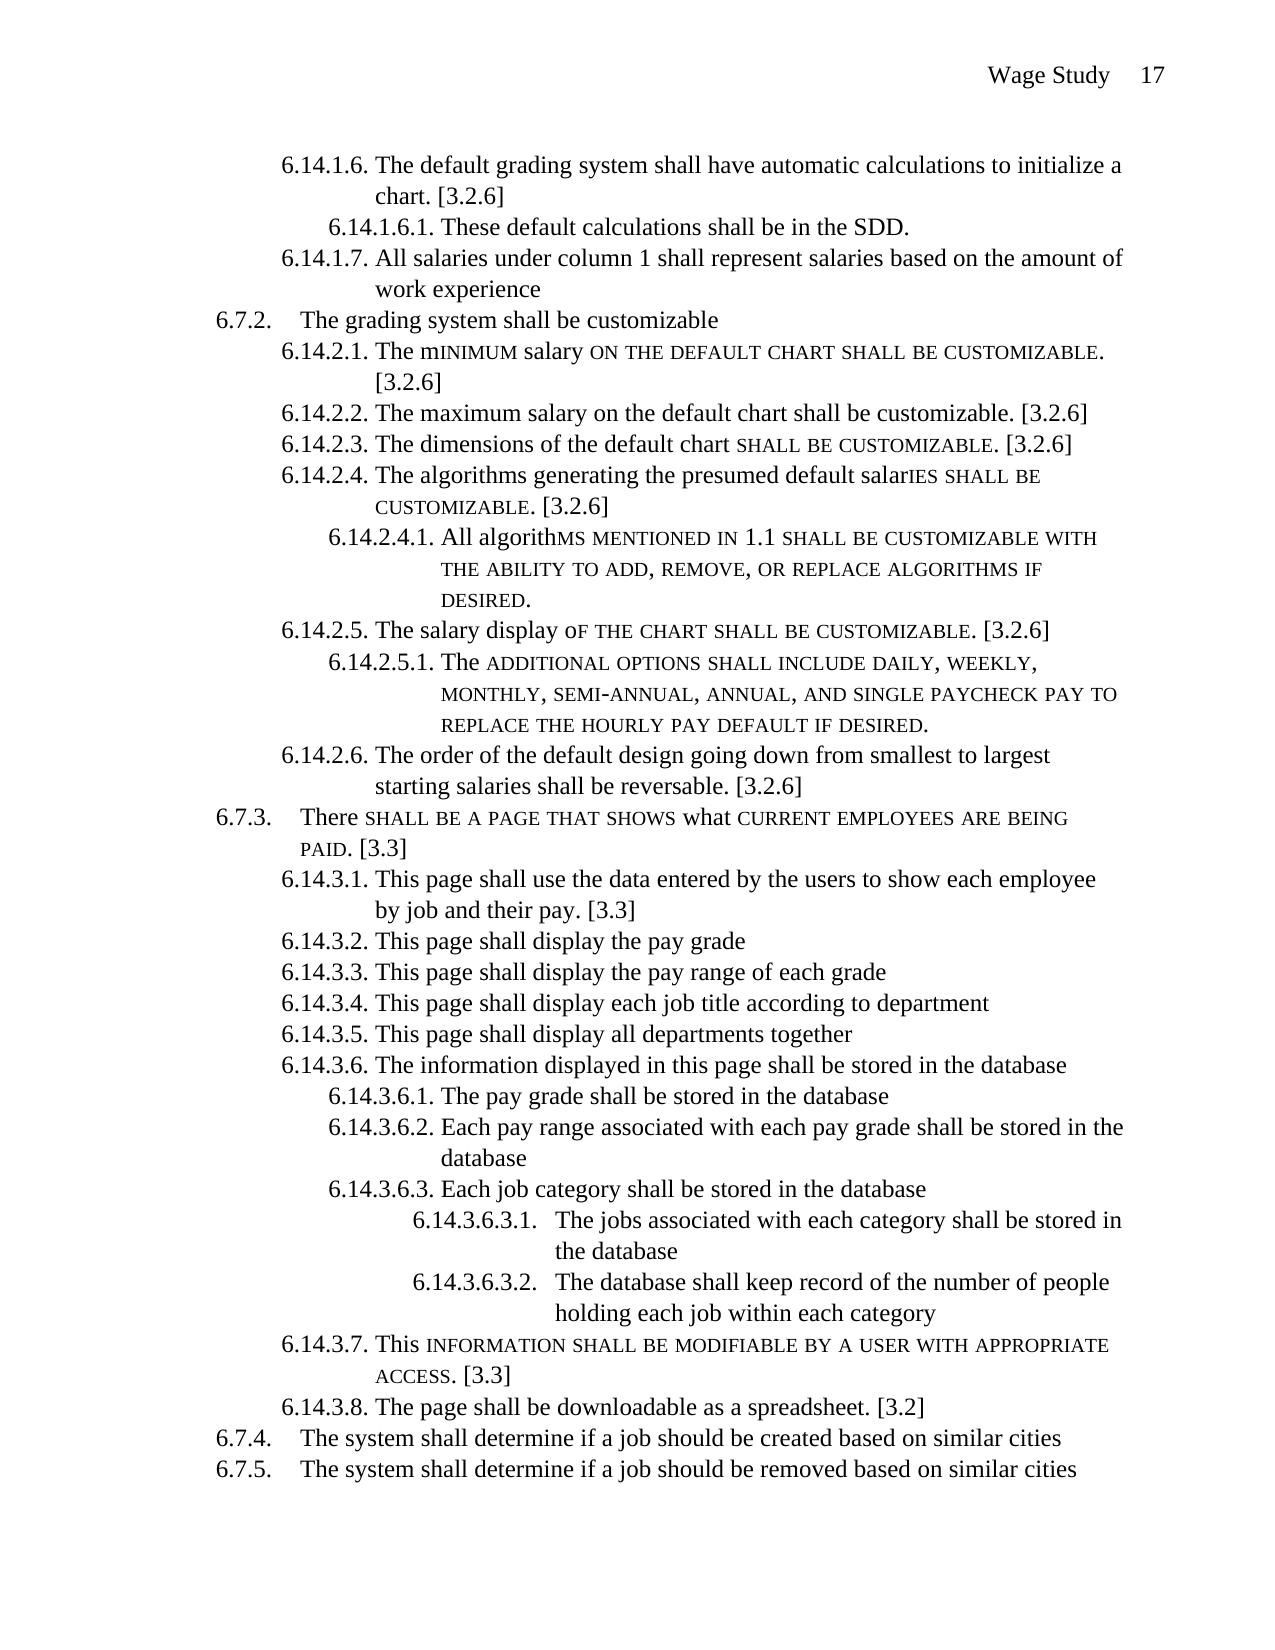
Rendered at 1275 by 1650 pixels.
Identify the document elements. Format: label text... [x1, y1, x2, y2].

list This information shall be modifiable by a user with appropriate access. [3.3] [281, 1329, 1125, 1389]
list The grading system shall be customizable [216, 305, 1125, 334]
list There shall be a page that shows what current employees are being paid. [3.3] [216, 802, 1125, 862]
list This page shall display each job title according to department [281, 988, 1125, 1017]
list The maximum salary on the default chart shall be customizable. [3.2.6] [281, 398, 1125, 427]
list The default grading system shall have automatic calculations to initialize a chart. [3.2.6] [281, 150, 1125, 210]
list The dimensions of the default chart shall be customizable. [3.2.6] [281, 429, 1125, 458]
list The system shall determine if a job should be created based on similar cities [216, 1423, 1125, 1451]
list The additional options shall include daily, weekly, monthly, semi-annual, annual, and single paycheck pay to replace the hourly pay default if desired. [328, 647, 1125, 737]
list This page shall use the data entered by the users to show each employee by job and their pay. [3.3] [281, 864, 1125, 924]
list Each pay range associated with each pay grade shall be stored in the database [328, 1112, 1125, 1172]
list The order of the default design going down from smallest to largest starting salaries shall be reversable. [3.2.6] [281, 740, 1125, 799]
list Each job category shall be stored in the database [328, 1174, 1125, 1203]
list This page shall display all departments together [281, 1019, 1125, 1048]
list The database shall keep record of the number of people holding each job within each category [412, 1267, 1125, 1327]
list These default calculations shall be in the SDD. [328, 212, 1125, 241]
list The salary display of the chart shall be customizable. [3.2.6] [281, 616, 1125, 644]
list All salaries under column 1 shall represent salaries based on the amount of work experience [281, 243, 1125, 303]
list The page shall be downloadable as a spreadsheet. [3.2] [281, 1392, 1125, 1420]
list The jobs associated with each category shall be stored in the database [412, 1205, 1125, 1265]
list The information displayed in this page shall be stored in the database [281, 1050, 1125, 1079]
list This page shall display the pay range of each grade [281, 957, 1125, 986]
list The system shall determine if a job should be removed based on similar cities [216, 1454, 1125, 1482]
list The pay grade shall be stored in the database [328, 1081, 1125, 1110]
list The minimum salary on the default chart shall be customizable. [3.2.6] [281, 336, 1125, 396]
list The algorithms generating the presumed default salaries shall be customizable. [3.2.6] [281, 460, 1125, 520]
list This page shall display the pay grade [281, 926, 1125, 955]
list All algorithms mentioned in 1.1 shall be customizable with the ability to add, remove, or replace algorithms if desired. [328, 522, 1125, 613]
